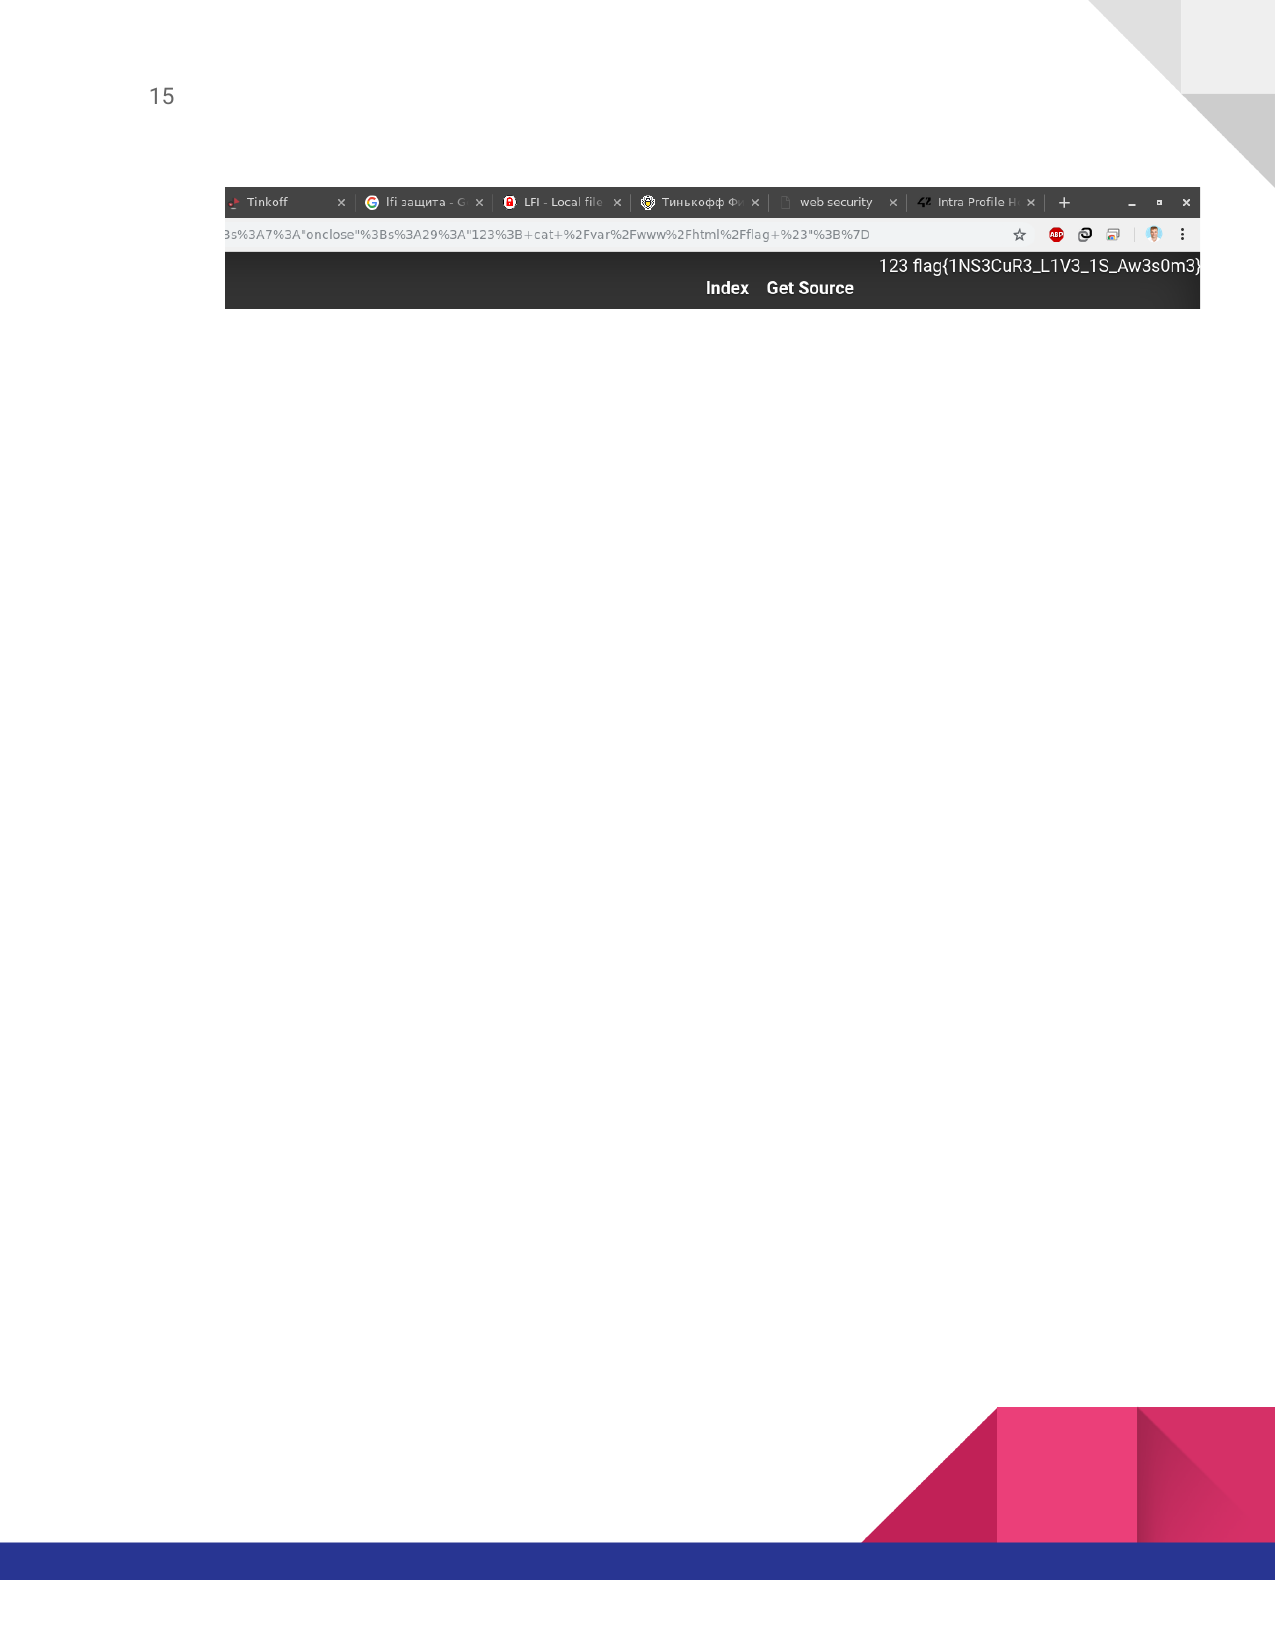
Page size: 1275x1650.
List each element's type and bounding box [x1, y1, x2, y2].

picture [225, 0, 1275, 309]
picture [0, 1405, 1275, 1580]
